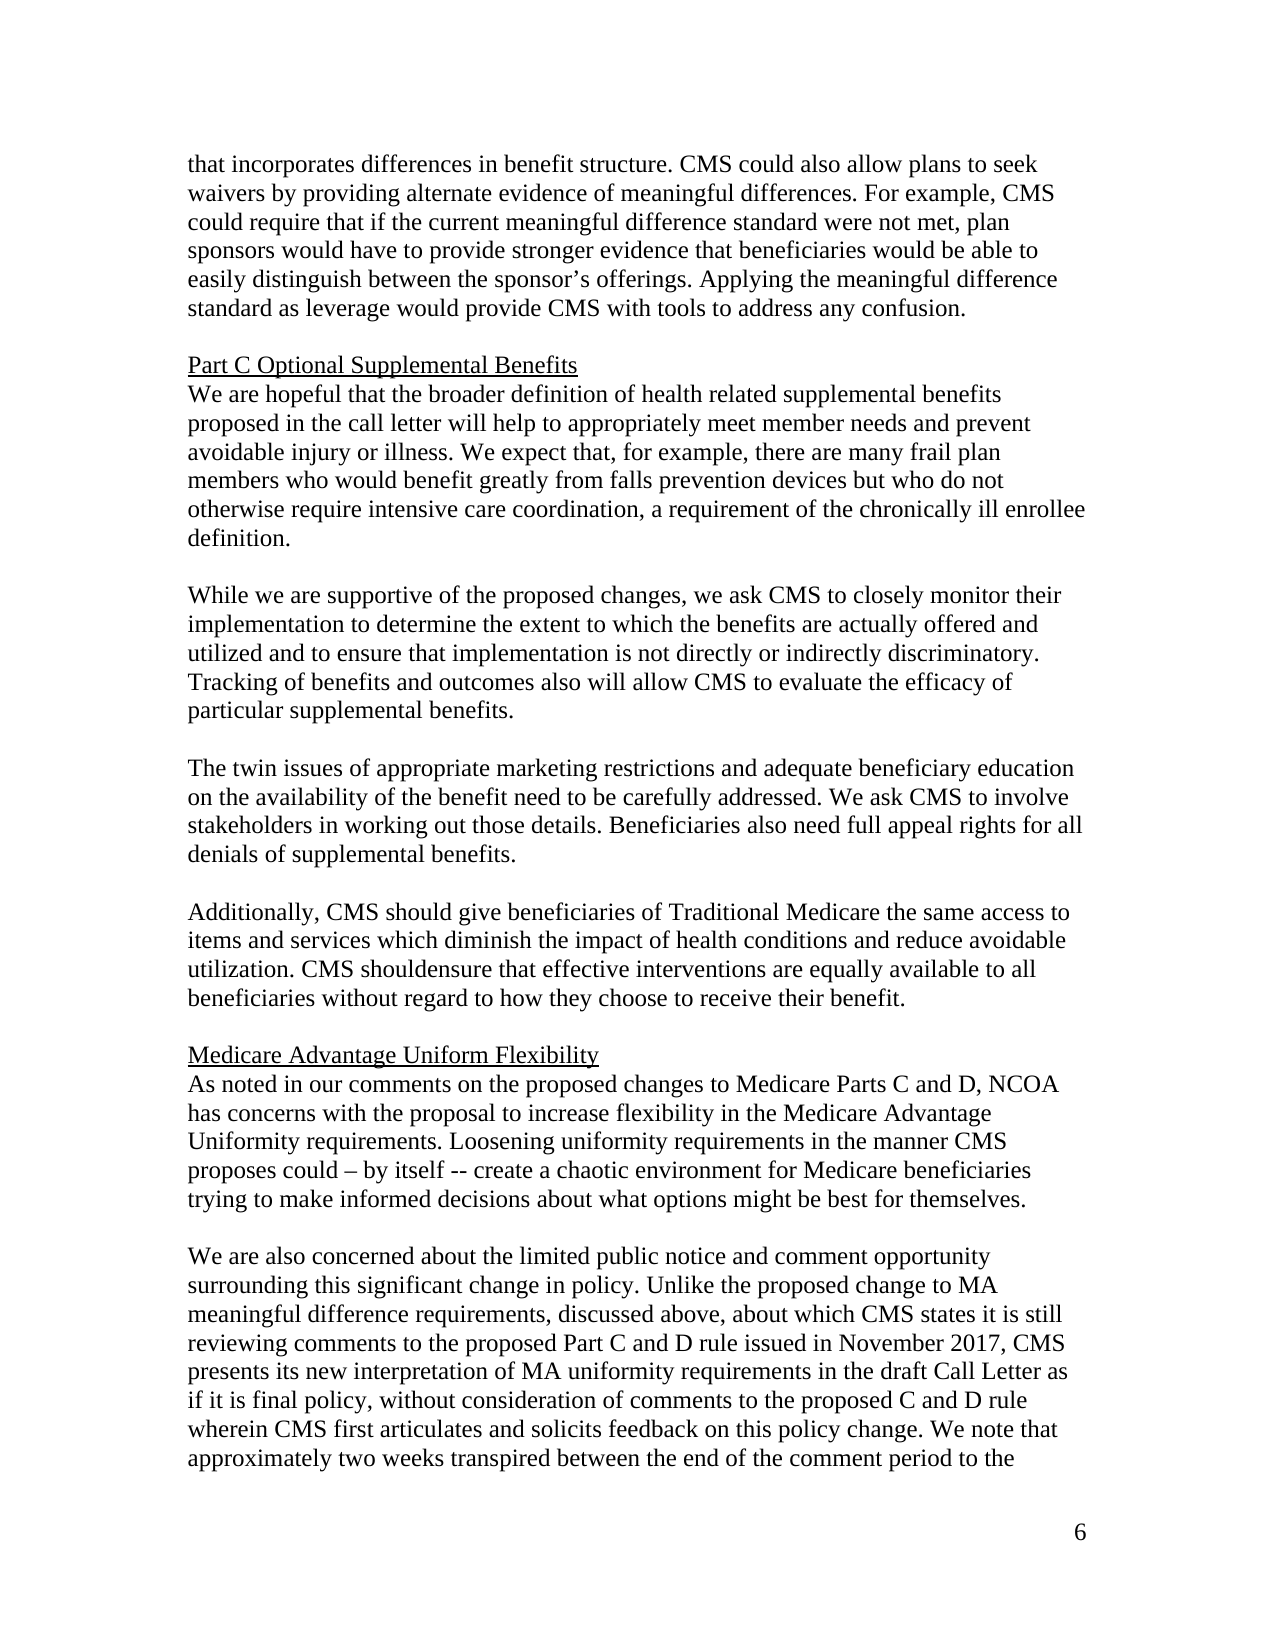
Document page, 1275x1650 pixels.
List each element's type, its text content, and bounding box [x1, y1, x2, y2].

text While we are supportive of the proposed changes, we ask CMS to closely monitor their implementation to determine the extent to which the benefits are actually offered and utilized and to ensure that implementation is not directly or indirectly discriminatory. [187, 580, 1100, 667]
text that incorporates differences in benefit structure. CMS could also allow plans to seek waivers by providing alternate evidence of meaningful differences. For example, CMS could require that if the current meaningful difference standard were not met, plan sponsors would have to provide stronger evidence that beneficiaries would be able to easily distinguish between the sponsor’s offerings. Applying the meaningful difference standard as leverage would provide CMS with tools to address any confusion. [187, 149, 1079, 322]
text We are also concerned about the limited public notice and comment opportunity surrounding this significant change in policy. Unlike the proposed change to MA meaningful difference requirements, discussed above, about which CMS states it is still reviewing comments to the proposed Part C and D rule issued in November 2017, CMS presents its new interpretation of MA uniformity requirements in the draft Call Letter as if it is final policy, without consideration of comments to the proposed C and D rule wherein CMS first articulates and solicits feedback on this policy change. We note that approximately two weeks transpired between the end of the comment period to the [187, 1241, 1079, 1471]
text Part C Optional Supplemental Benefits [187, 350, 1100, 379]
text Tracking of benefits and outcomes also will allow CMS to evaluate the efficacy of particular supplemental benefits. [187, 667, 1100, 724]
text We are hopeful that the broader definition of health related supplemental benefits proposed in the call letter will help to appropriately meet member needs and prevent avoidable injury or illness. We expect that, for example, there are many frail plan members who would benefit greatly from falls prevention devices but who do not otherwise require intensive care coordination, a requirement of the chronically ill enrollee definition. [187, 379, 1088, 552]
text As noted in our comments on the proposed changes to Medicare Parts C and D, NCOA has concerns with the proposal to increase flexibility in the Medicare Advantage Uniformity requirements. Loosening uniformity requirements in the manner CMS proposes could – by itself -- create a chaotic environment for Medicare beneficiaries trying to make informed decisions about what options might be best for themselves. [187, 1069, 1079, 1213]
text The twin issues of appropriate marketing restrictions and adequate beneficiary education on the availability of the benefit need to be carefully addressed. We ask CMS to involve stakeholders in working out those details. Beneficiaries also need full appeal rights for all denials of supplemental benefits. [187, 753, 1088, 868]
text Medicare Advantage Uniform Flexibility [187, 1040, 1100, 1069]
text Additionally, CMS should give beneficiaries of Traditional Medicare the same access to items and services which diminish the impact of health conditions and reduce avoidable utilization. CMS shouldensure that effective interventions are equally available to all beneficiaries without regard to how they choose to receive their benefit. [187, 897, 1073, 1012]
